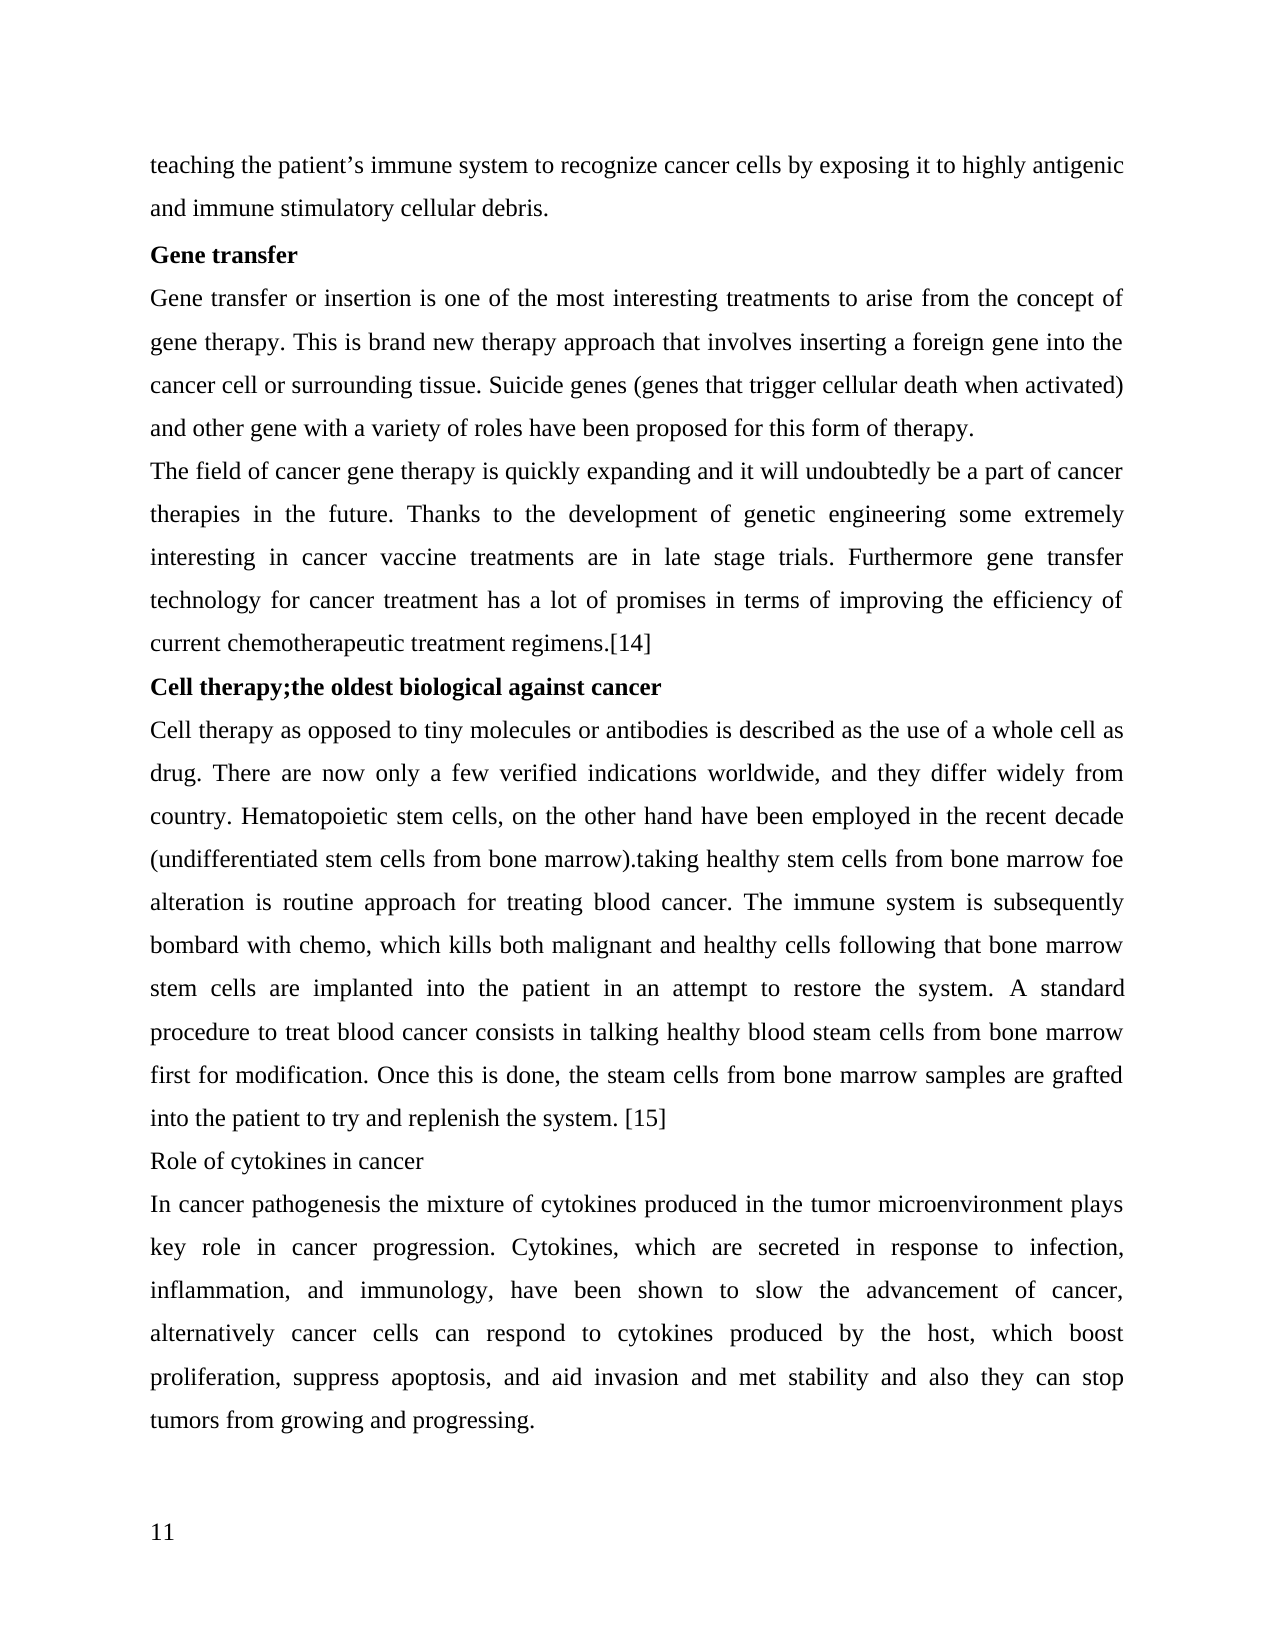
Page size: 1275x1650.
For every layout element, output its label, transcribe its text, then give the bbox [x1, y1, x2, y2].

text Gene transfer or insertion is one of the most interesting treatments to arise from the concept of gene therapy. This is brand new therapy approach that involves inserting a foreign gene into the cancer cell or surrounding tissue. Suicide genes (genes that trigger cellular death when activated) and other gene with a variety of roles have been proposed for this form of therapy. [150, 283, 1125, 442]
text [150, 150, 1125, 222]
text The field of cancer gene therapy is quickly expanding and it will undoubtedly be a part of cancer therapies in the future. Thanks to the development of genetic engineering some extremely interesting in cancer vaccine treatments are in late stage trials. Furthermore gene transfer technology for cancer treatment has a lot of promises in terms of improving the efficiency of current chemotherapeutic treatment regimens.[14] [150, 456, 1125, 657]
text Cell therapy as opposed to tiny molecules or antibodies is described as the use of a whole cell as drug. There are now only a few verified indications worldwide, and they differ widely from country. Hematopoietic stem cells, on the other hand have been employed in the recent decade (undifferentiated stem cells from bone marrow).taking healthy stem cells from bone marrow foe alteration is routine approach for treating blood cancer. The immune system is subsequently bombard with chemo, which kills both malignant and healthy cells following that bone marrow stem cells are implanted into the patient in an attempt to restore the system. A standard procedure to treat blood cancer consists in talking healthy blood steam cells from bone marrow first for modification. Once this is done, the steam cells from bone marrow samples are grafted into the patient to try and replenish the system. [15] [150, 715, 1125, 1132]
text Cell therapy;the oldest biological against cancer [150, 672, 1125, 700]
text In cancer pathogenesis the mixture of cytokines produced in the tumor microenvironment plays key role in cancer progression. Cytokines, which are secreted in response to infection, inflammation, and immunology, have been shown to slow the advancement of cancer, alternatively cancer cells can respond to cytokines produced by the host, which boost proliferation, suppress apoptosis, and aid invasion and met stability and also they can stop tumors from growing and progressing. [150, 1189, 1125, 1433]
subtitle Gene transfer [150, 240, 1125, 269]
text Role of cytokines in cancer [150, 1146, 1125, 1175]
